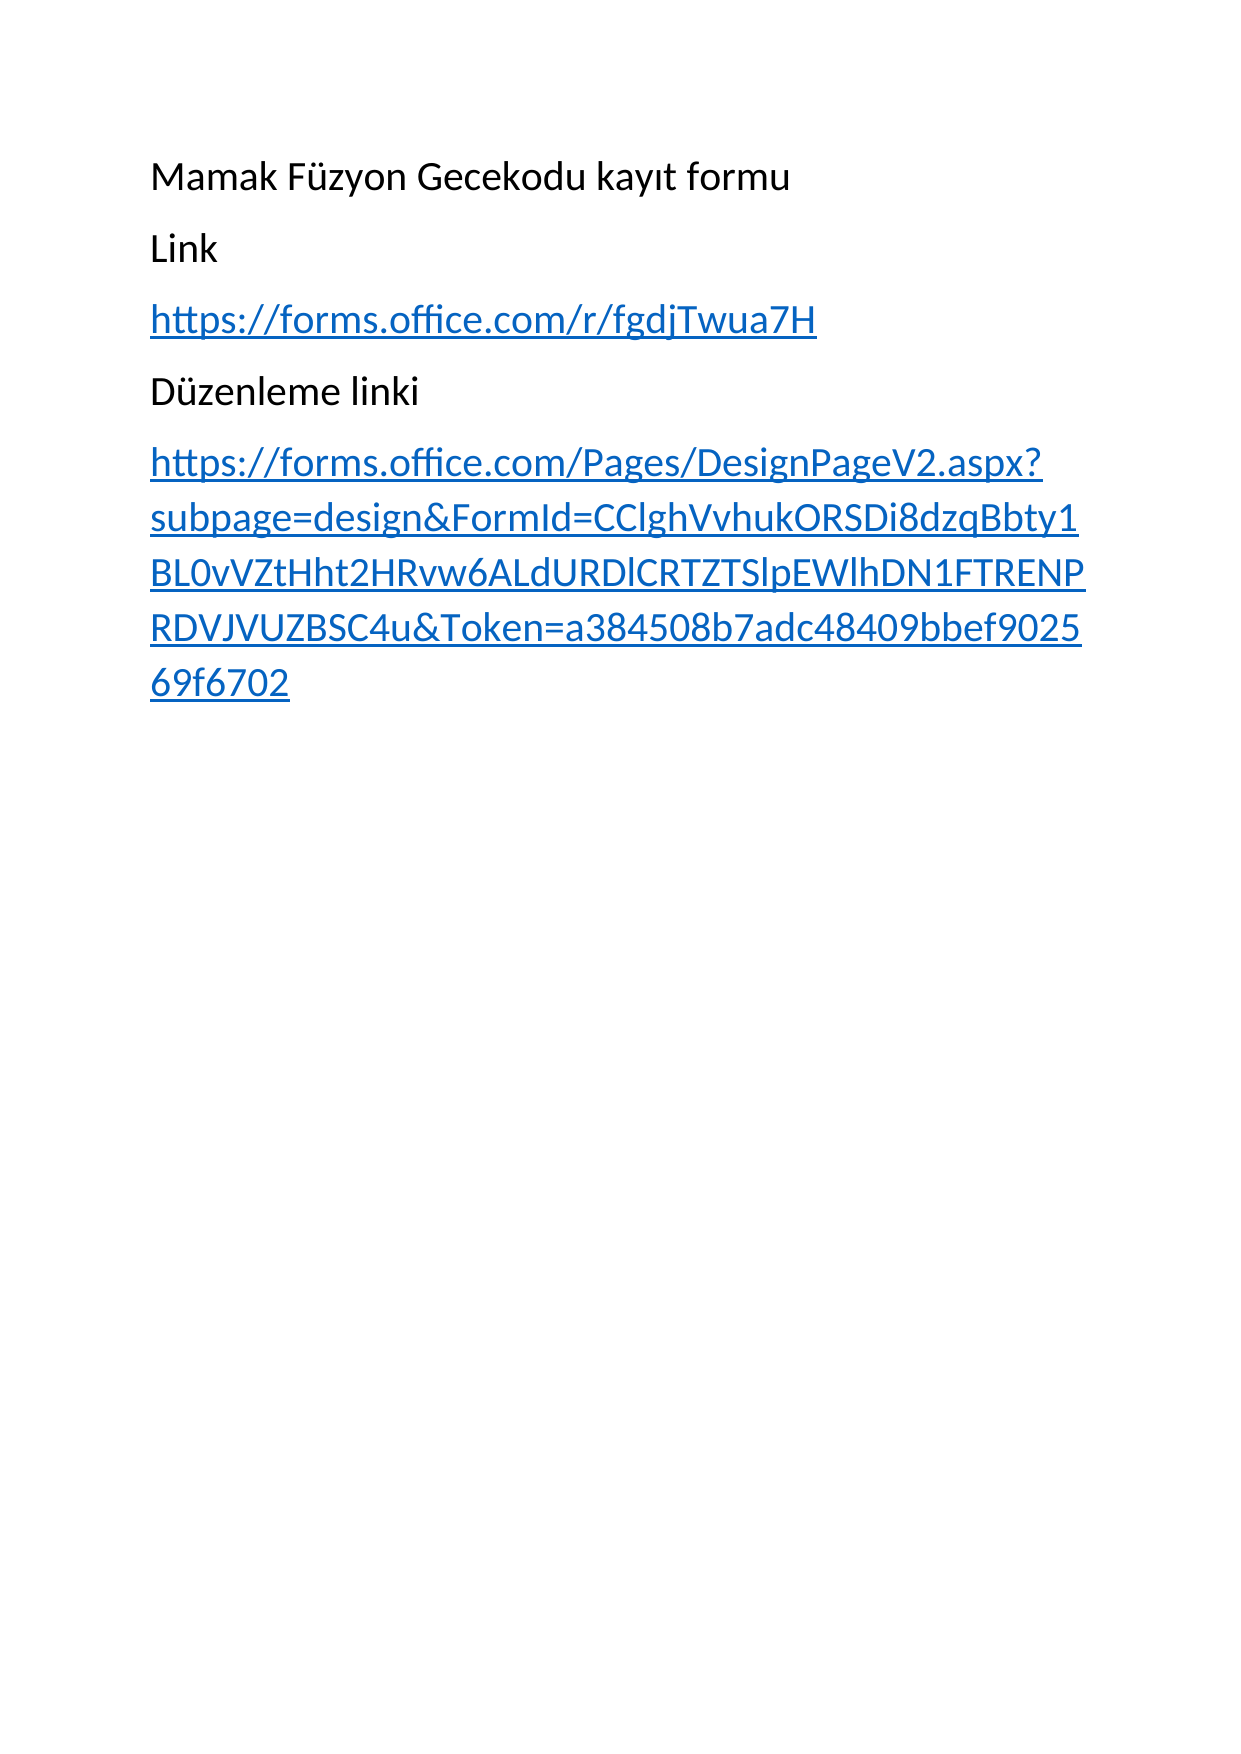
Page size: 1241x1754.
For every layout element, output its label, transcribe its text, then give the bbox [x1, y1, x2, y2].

text https://forms.office.com/r/fgdjTwua7H [150, 293, 1090, 344]
text https://forms.office.com/Pages/DesignPageV2.aspx?subpage=design&FormId=CClghVvhukORSDi8dzqBbty1BL0vVZtHht2HRvw6ALdURDlCRTZTSlpEWlhDN1FTRENPRDVJVUZBSC4u&Token=a384508b7adc48409bbef902569f6702 [150, 436, 1090, 707]
text Link [150, 222, 1090, 272]
text Mamak Füzyon Gecekodu kayıt formu [150, 150, 1090, 201]
text Düzenleme linki [150, 365, 1090, 416]
